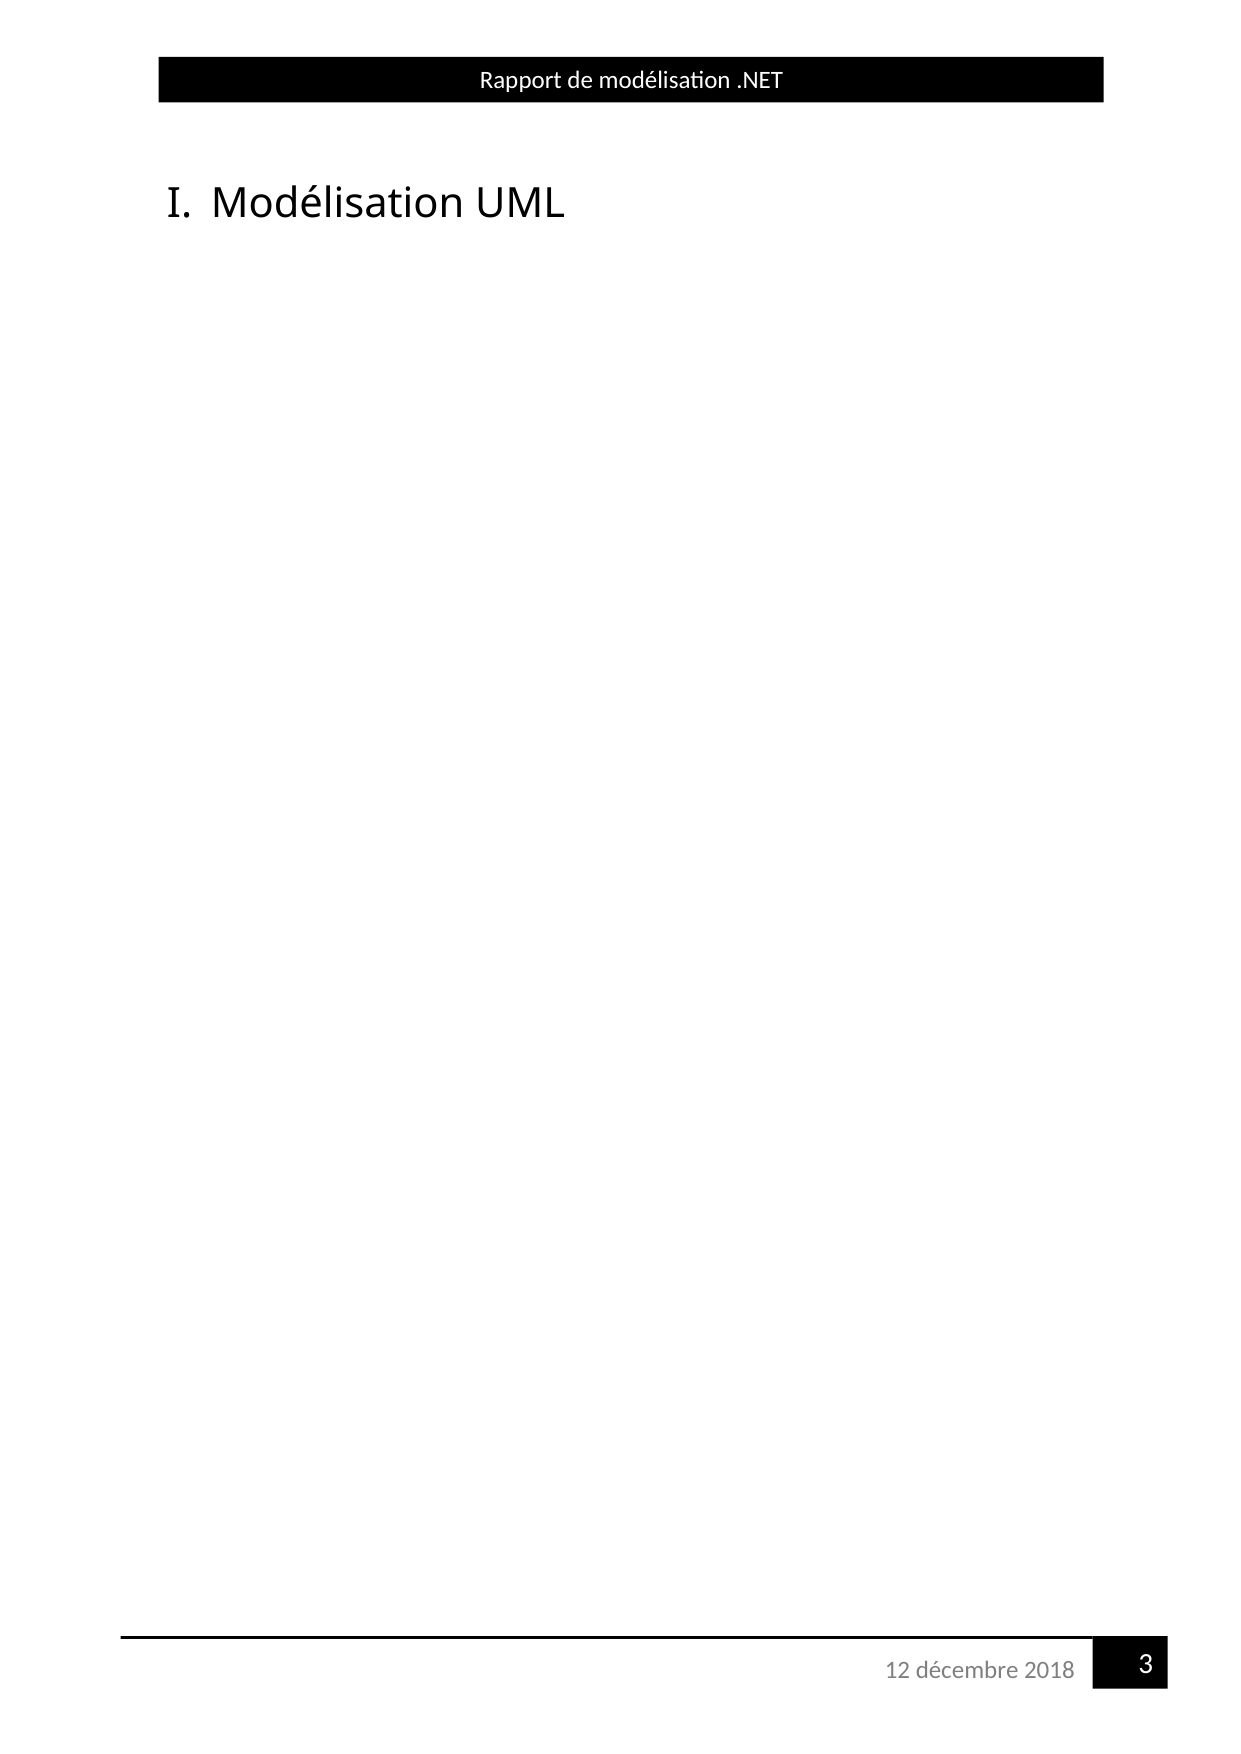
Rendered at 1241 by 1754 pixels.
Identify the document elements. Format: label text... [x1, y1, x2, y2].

subtitle Modélisation UML [192, 173, 1093, 229]
